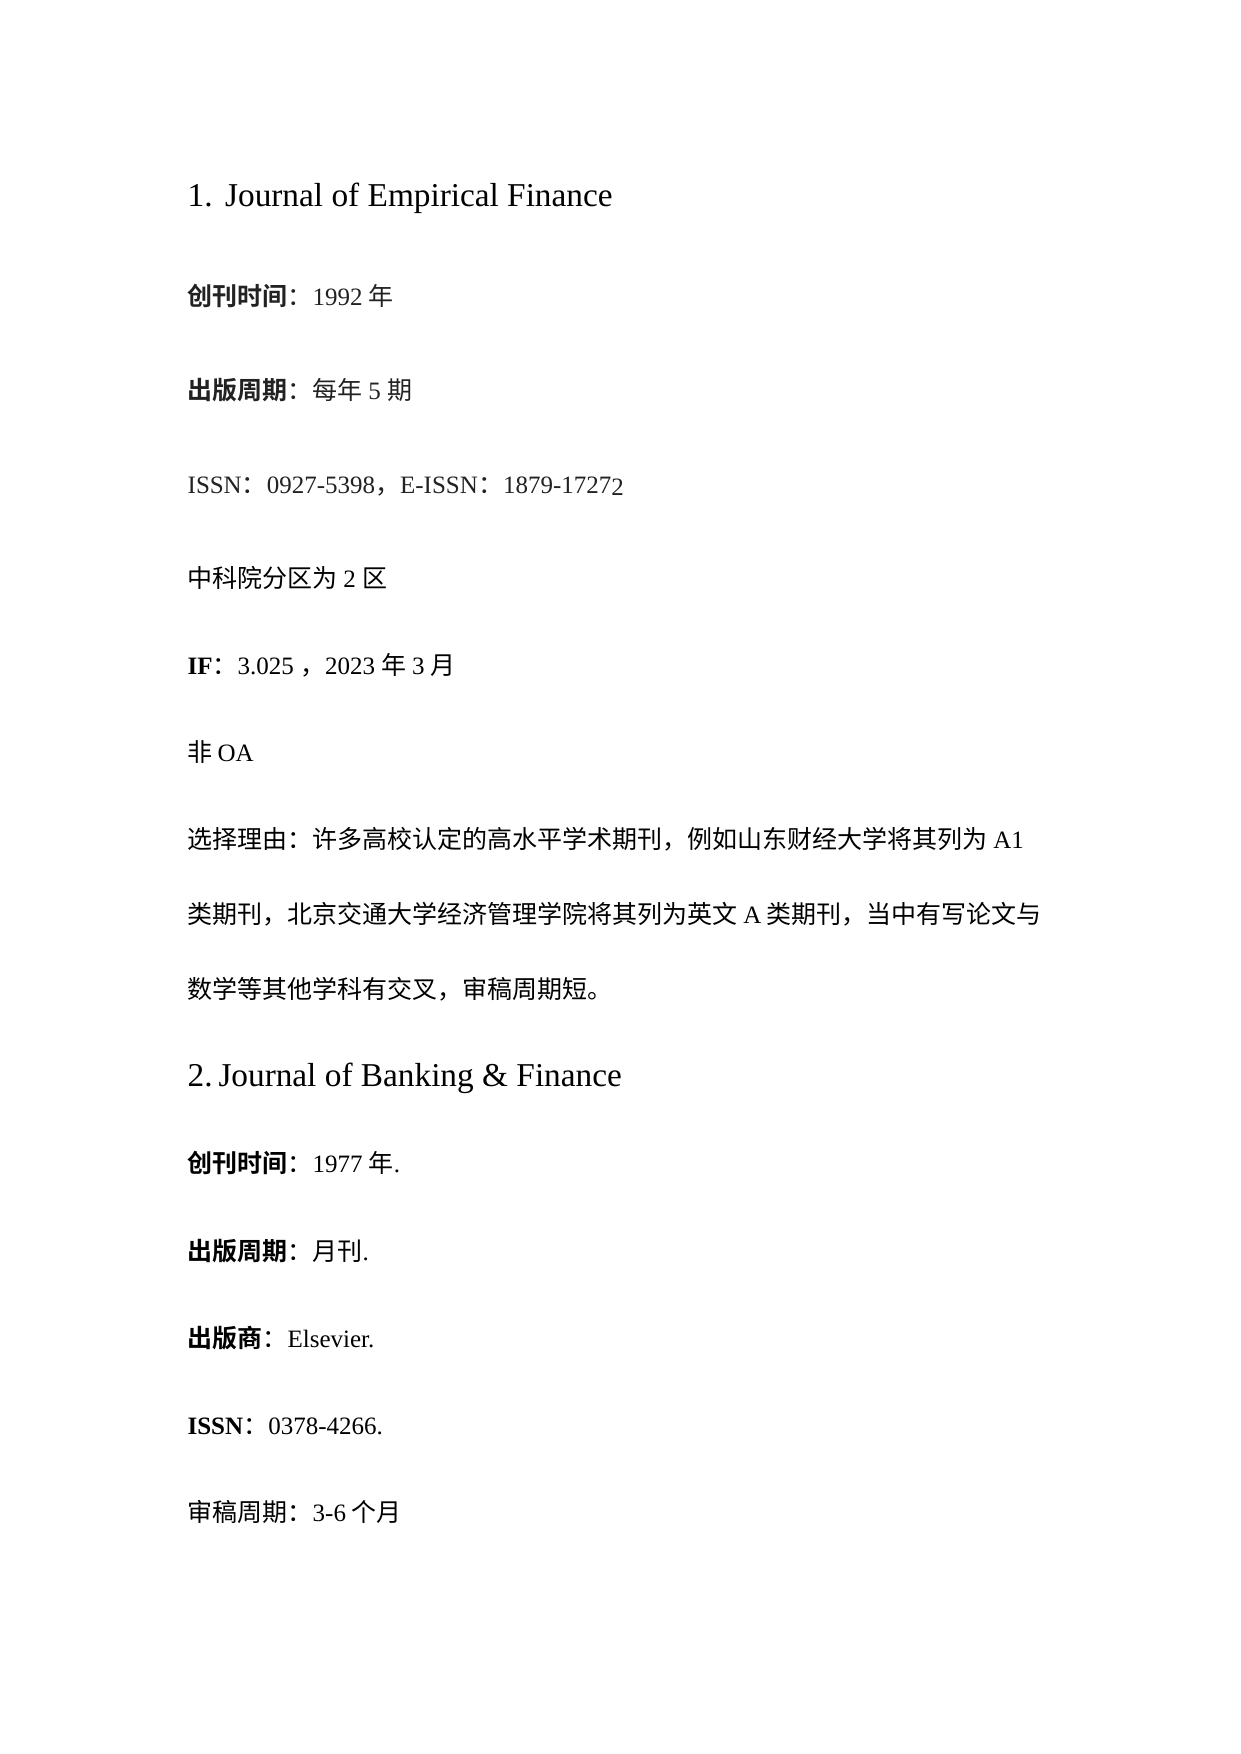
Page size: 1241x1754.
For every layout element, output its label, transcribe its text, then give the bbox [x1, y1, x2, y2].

text 创刊时间：1977 年. [187, 1129, 1053, 1194]
text 选择理由：许多高校认定的高水平学术期刊，例如山东财经大学将其列为 A1 类期刊，北京交通大学经济管理学院将其列为英文 A 类期刊，当中有写论文与数学等其他学科有交叉，审稿周期短。 [187, 806, 1053, 1020]
text 创刊时间：1992 年 [187, 262, 1053, 327]
text 非OA [187, 718, 1053, 783]
text 中科院分区为 2 区 [187, 544, 1053, 609]
text 审稿周期：3-6个月 [187, 1478, 1053, 1543]
text 出版周期：月刊. [187, 1217, 1053, 1282]
text ISSN：0378-4266. [187, 1391, 1053, 1456]
list Journal of Empirical Finance [187, 162, 1053, 227]
text 2. Journal of Banking & Finance [187, 1042, 1053, 1107]
text IF：3.025 ，2023 年 3 月 [187, 631, 1053, 696]
text 出版商：Elsevier. [187, 1304, 1053, 1369]
text 出版周期：每年 5 期 [187, 356, 1053, 421]
text ISSN：0927-5398，E-ISSN：1879-17272 [187, 450, 1053, 515]
